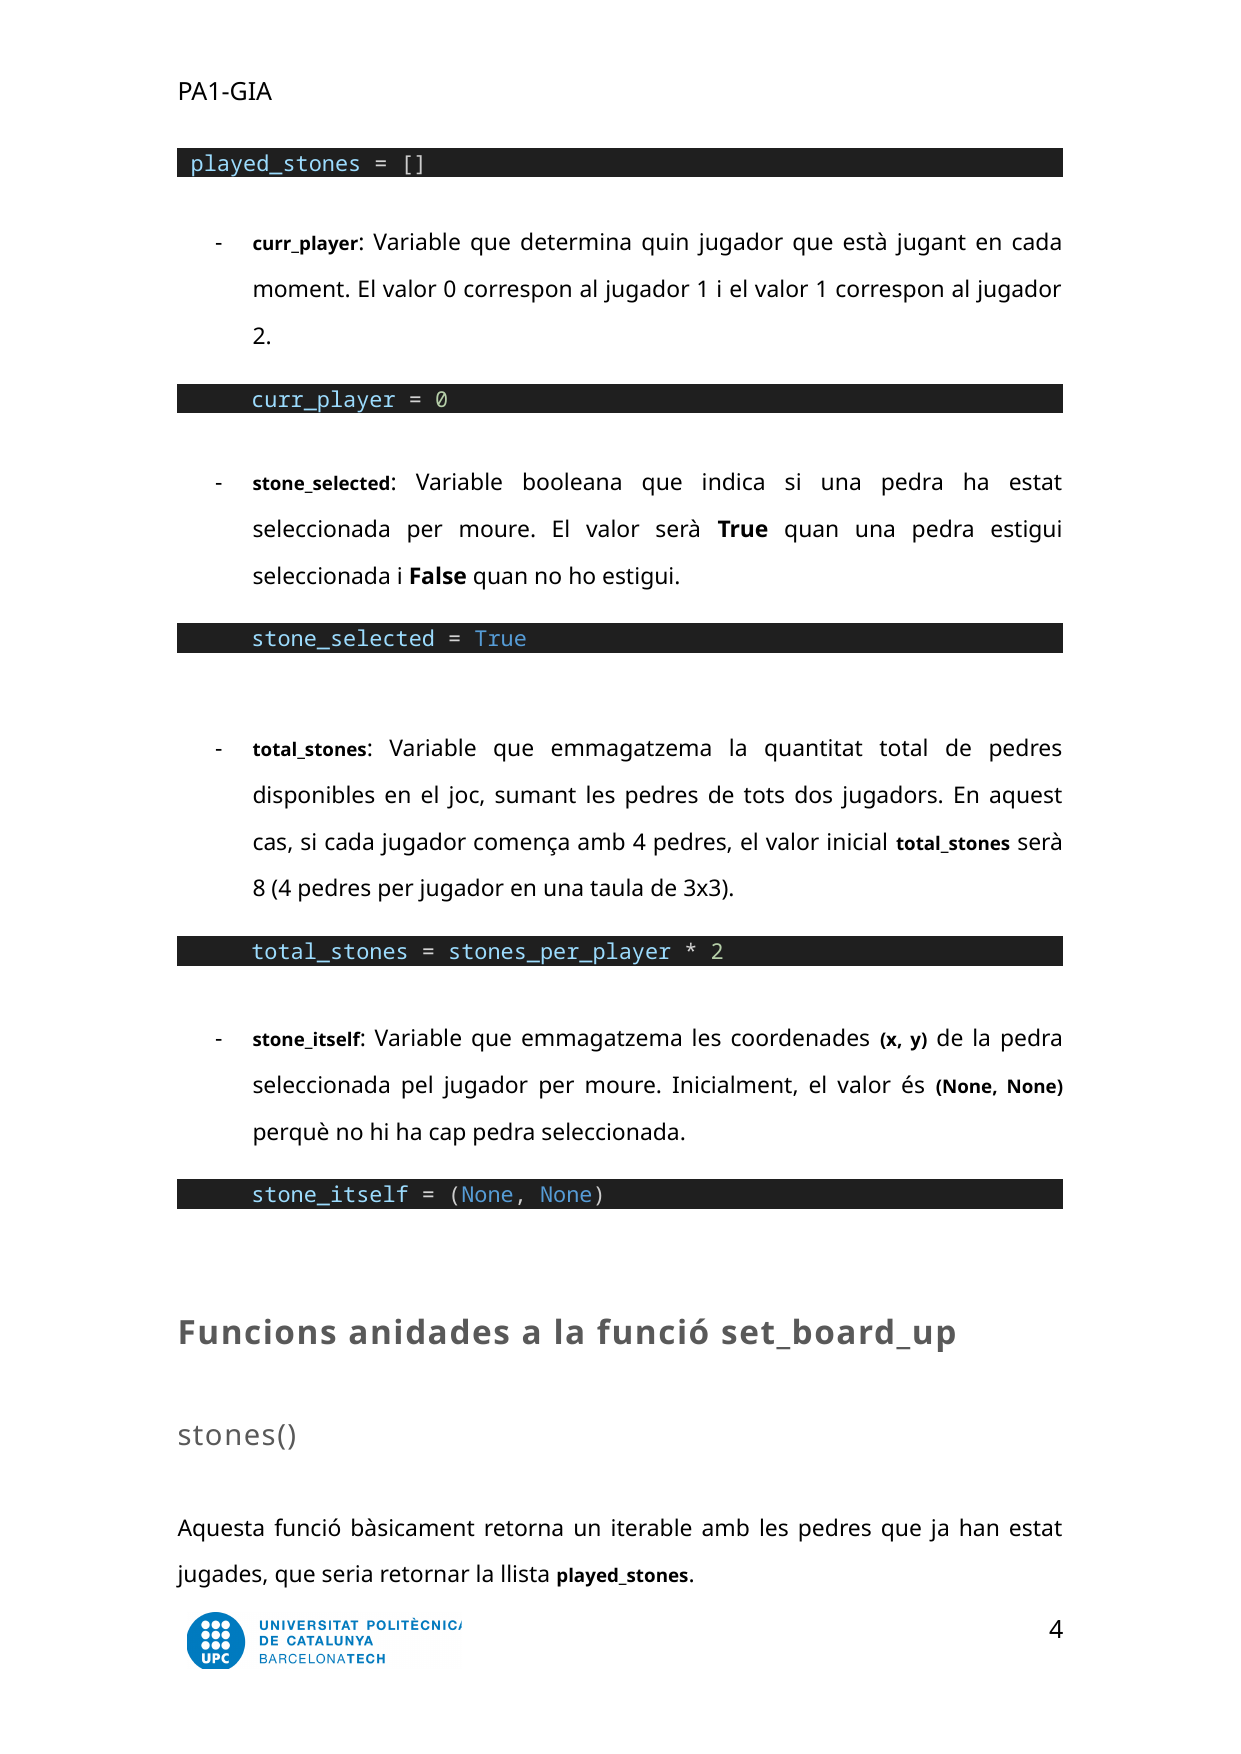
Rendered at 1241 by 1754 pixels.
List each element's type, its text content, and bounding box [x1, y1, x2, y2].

list total_stones: Variable que emmagatzema la quantitat total de pedres disponibles en el joc, sumant les pedres de tots dos jugadors. En aquest cas, si cada jugador comença amb 4 pedres, el valor inicial total_stones serà 8 (4 pedres per jugador en una taula de 3x3). [215, 732, 1063, 903]
subtitle Funcions anidades a la funció set_board_up [177, 1309, 1063, 1354]
text total_stones = stones_per_player * 2 [177, 936, 1063, 966]
subtitle stones() [177, 1414, 1063, 1454]
picture [187, 1612, 462, 1669]
list curr_player: Variable que determina quin jugador que està jugant en cada moment. El valor 0 correspon al jugador 1 i el valor 1 correspon al jugador 2. [215, 226, 1063, 351]
text Aquesta funció bàsicament retorna un iterable amb les pedres que ja han estat jugades, que seria retornar la llista played_stones. [177, 1512, 1063, 1590]
text stone_selected = True [177, 623, 1063, 653]
text stone_itself = (None, None) [177, 1179, 1063, 1209]
text curr_player = 0 [177, 384, 1063, 413]
list stone_selected: Variable booleana que indica si una pedra ha estat seleccionada per moure. El valor serà True quan una pedra estigui seleccionada i False quan no ho estigui. [215, 466, 1063, 591]
text played_stones = [] [177, 148, 1063, 177]
list stone_itself: Variable que emmagatzema les coordenades (x, y) de la pedra seleccionada pel jugador per moure. Inicialment, el valor és (None, None) perquè no hi ha cap pedra seleccionada. [215, 1022, 1063, 1147]
